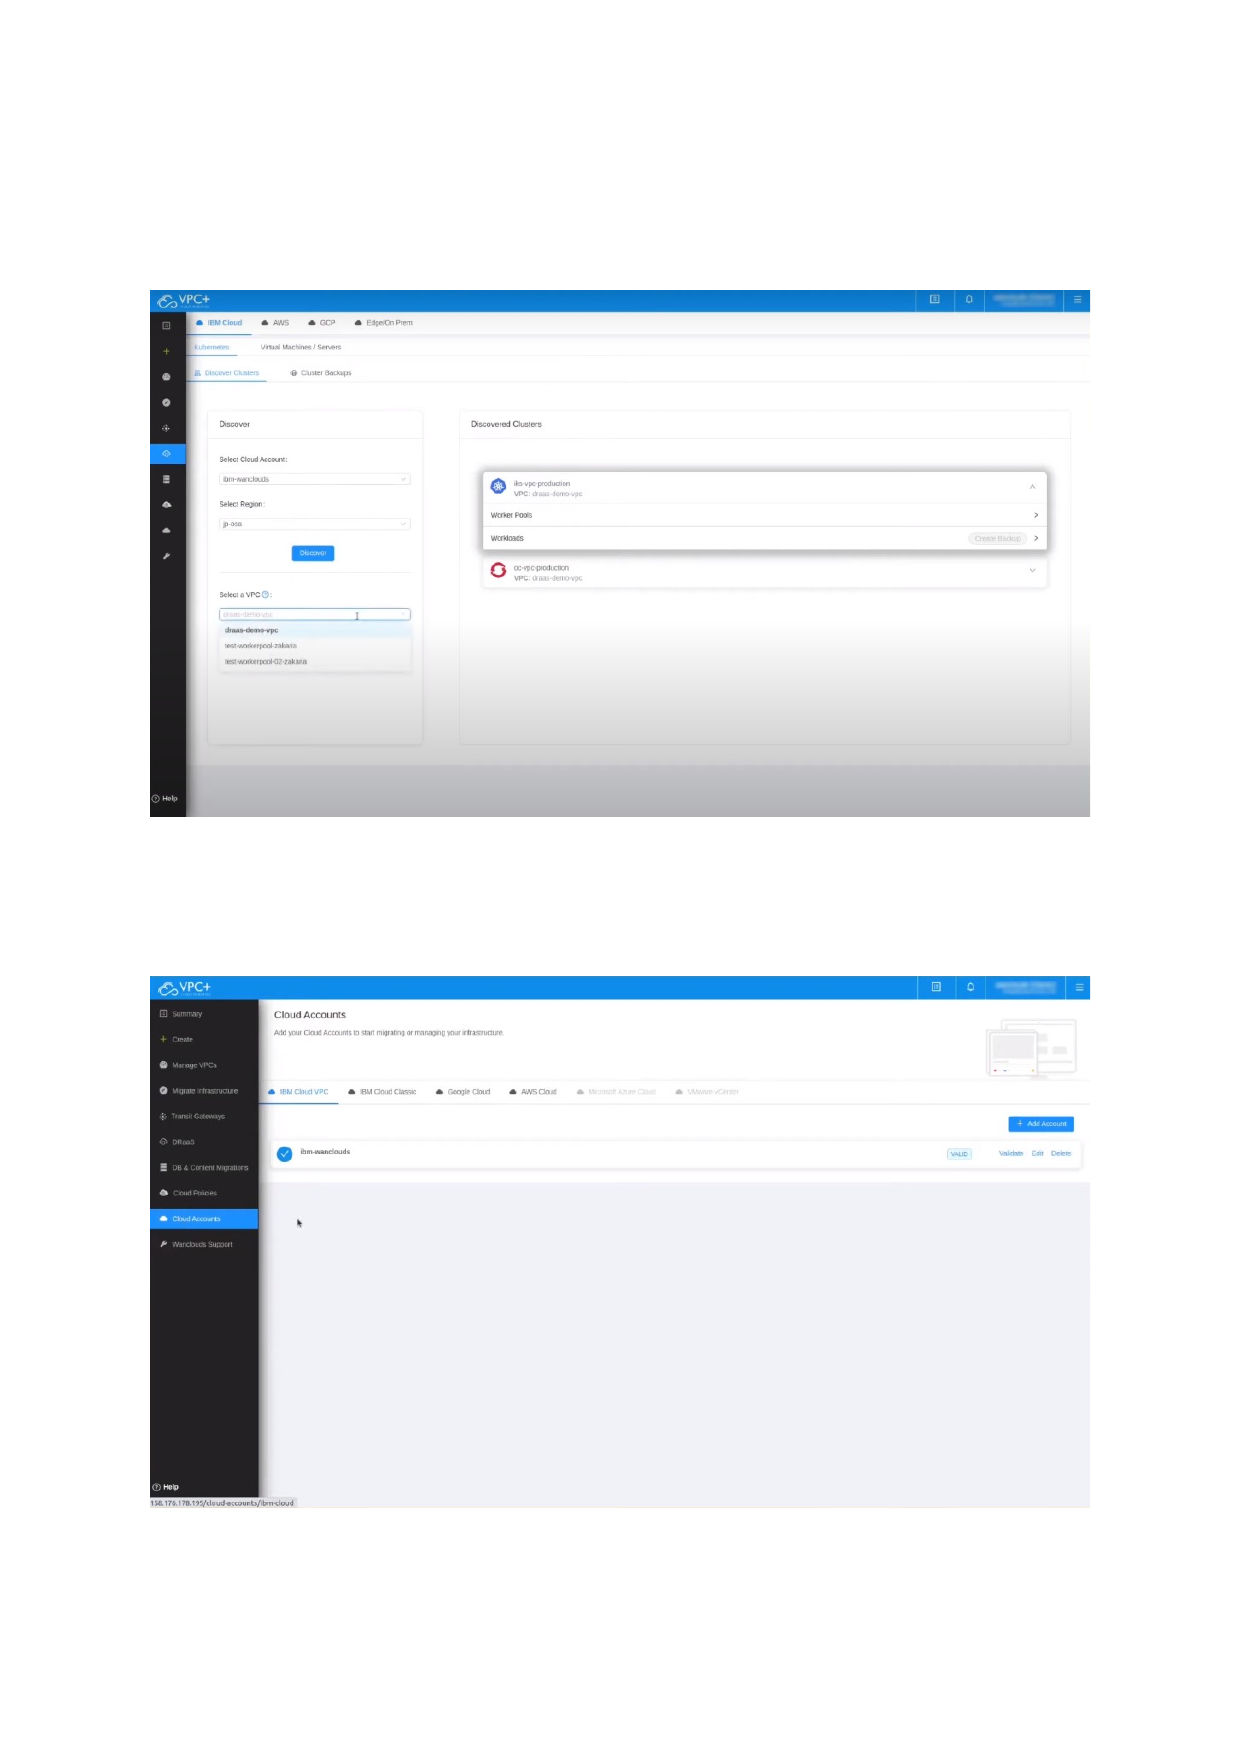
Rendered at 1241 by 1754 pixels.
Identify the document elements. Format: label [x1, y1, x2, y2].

picture [150, 976, 1091, 1508]
picture [150, 290, 1091, 817]
